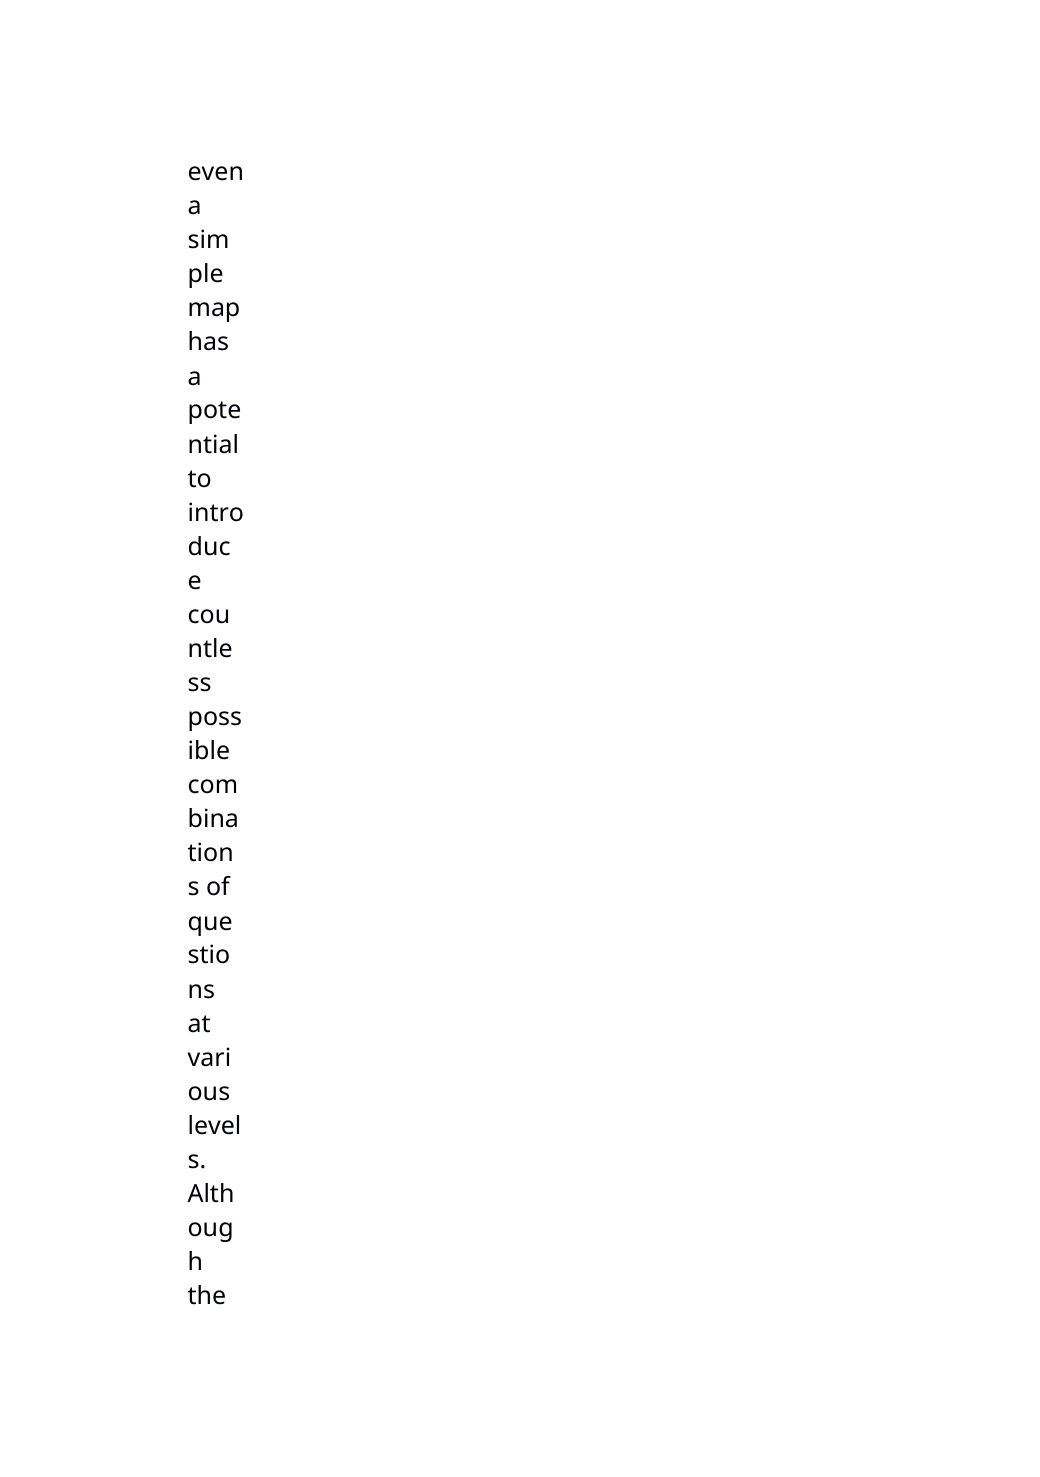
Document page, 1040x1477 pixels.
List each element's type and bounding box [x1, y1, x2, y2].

table_cell [176, 150, 256, 1312]
